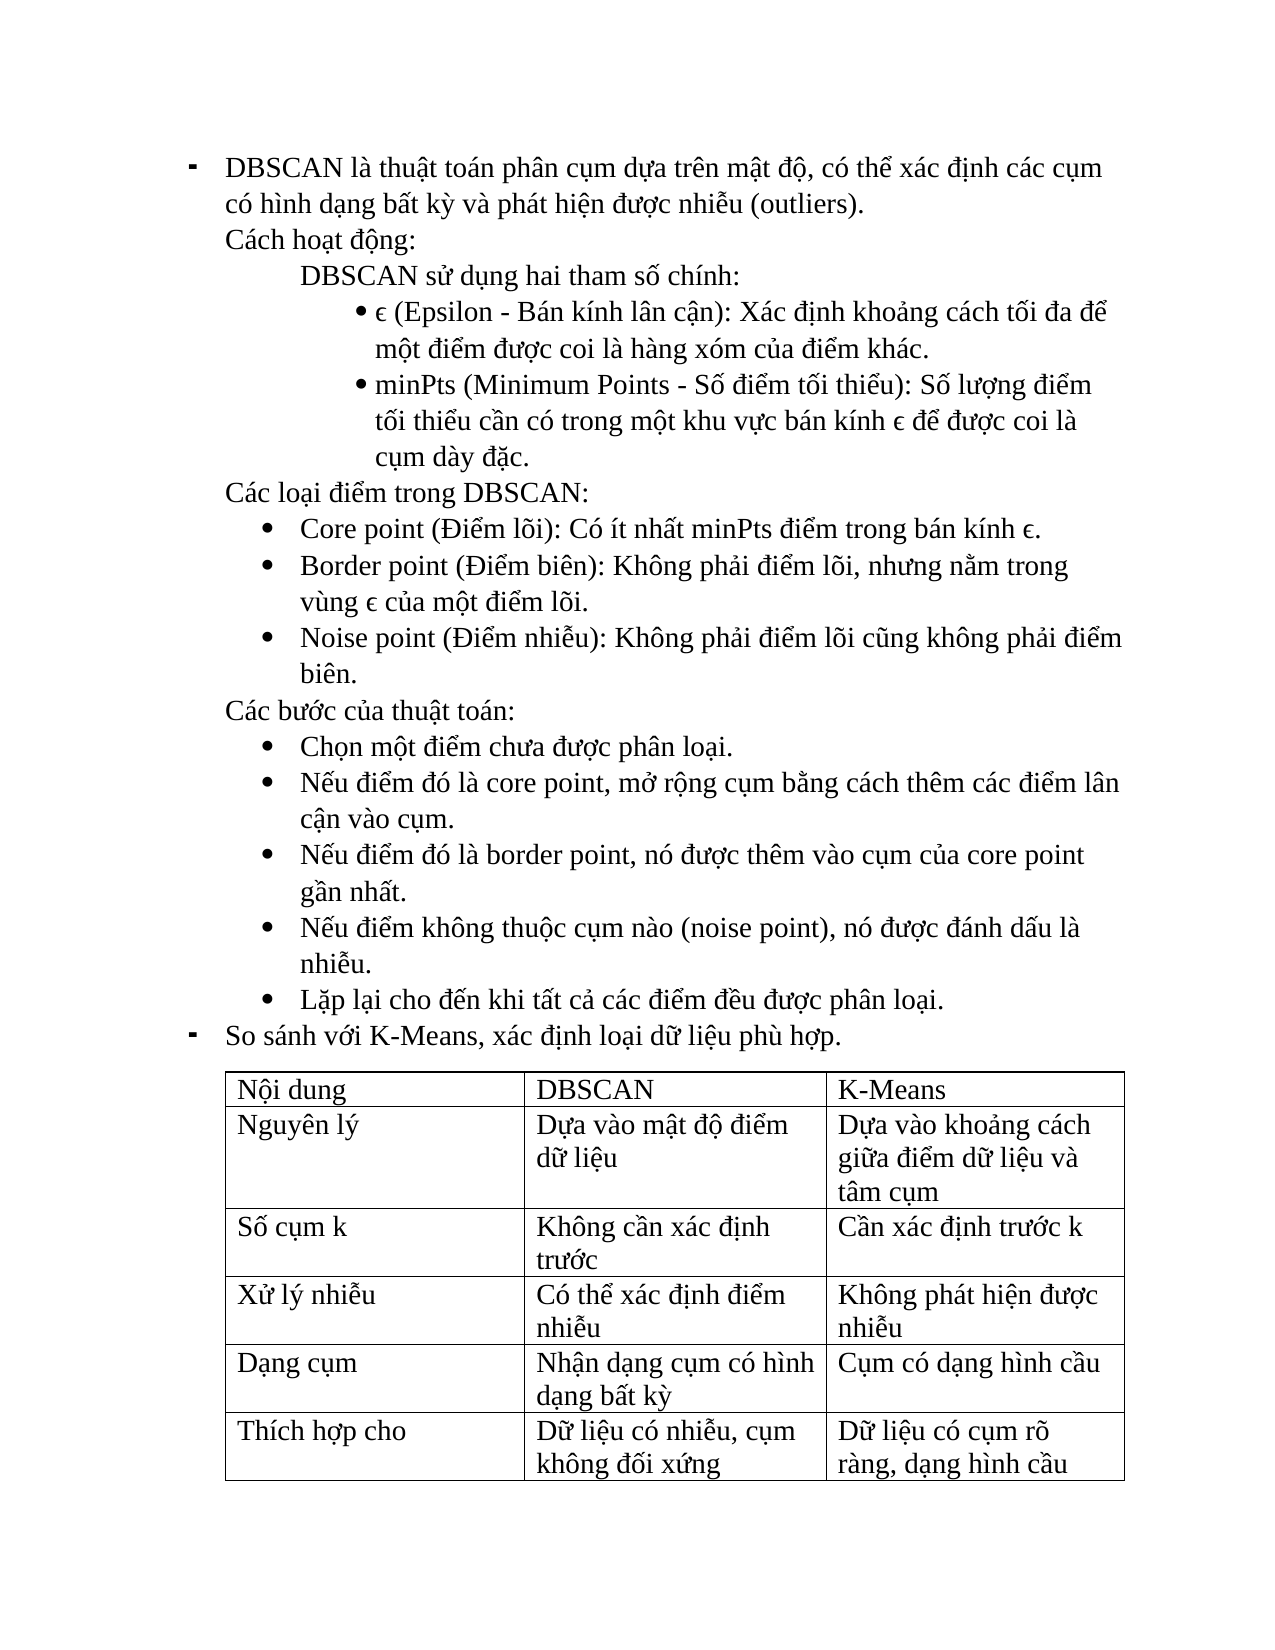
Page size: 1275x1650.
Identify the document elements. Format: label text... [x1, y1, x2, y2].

list Lặp lại cho đến khi tất cả các điểm đều được phân loại. [262, 982, 1125, 1016]
list Cách hoạt động: [225, 222, 1125, 256]
table_cell Số cụm k [226, 1209, 524, 1276]
table_cell Thích hợp cho [226, 1413, 524, 1480]
list Nếu điểm đó là border point, nó được thêm vào cụm của core point gần nhất. [262, 837, 1125, 907]
list DBSCAN là thuật toán phân cụm dựa trên mật độ, có thể xác định các cụm có hình dạng bất kỳ và phát hiện được nhiễu (outliers). [187, 150, 1125, 220]
table_cell Dựa vào khoảng cách giữa điểm dữ liệu và tâm cụm [827, 1107, 1124, 1208]
table_cell Xử lý nhiễu [226, 1277, 524, 1344]
list Các bước của thuật toán: [225, 693, 1125, 726]
list Noise point (Điểm nhiễu): Không phải điểm lõi cũng không phải điểm biên. [262, 620, 1125, 690]
table_cell Không cần xác định trước [525, 1209, 826, 1276]
table_header DBSCAN [525, 1073, 826, 1106]
table_cell Dựa vào mật độ điểm dữ liệu [525, 1107, 826, 1208]
table_header Nội dung [226, 1073, 524, 1106]
list minPts (Minimum Points - Số điểm tối thiểu): Số lượng điểm tối thiểu cần có trong một khu vực bán kính ϵ để được coi là cụm dày đặc. [356, 367, 1125, 473]
table_cell Có thể xác định điểm nhiễu [525, 1277, 826, 1344]
table_cell Cụm có dạng hình cầu [827, 1345, 1124, 1412]
table_cell Nhận dạng cụm có hình dạng bất kỳ [525, 1345, 826, 1412]
table_cell Không phát hiện được nhiễu [827, 1277, 1124, 1344]
table_cell Cần xác định trước k [827, 1209, 1124, 1276]
list ϵ (Epsilon - Bán kính lân cận): Xác định khoảng cách tối đa để một điểm được coi là hàng xóm của điểm khác. [356, 294, 1125, 364]
table_header K-Means [827, 1073, 1124, 1106]
list Các loại điểm trong DBSCAN: [225, 476, 1125, 509]
list Nếu điểm không thuộc cụm nào (noise point), nó được đánh dấu là nhiễu. [262, 910, 1125, 980]
list DBSCAN sử dụng hai tham số chính: [225, 258, 1125, 292]
list Nếu điểm đó là core point, mở rộng cụm bằng cách thêm các điểm lân cận vào cụm. [262, 765, 1125, 835]
table_cell Dạng cụm [226, 1345, 524, 1412]
list Core point (Điểm lõi): Có ít nhất minPts điểm trong bán kính ϵ. [262, 512, 1125, 545]
list Border point (Điểm biên): Không phải điểm lõi, nhưng nằm trong vùng ϵ của một điểm lõi. [262, 548, 1125, 618]
list So sánh với K-Means, xác định loại dữ liệu phù hợp. [187, 1018, 1125, 1052]
list Chọn một điểm chưa được phân loại. [262, 729, 1125, 762]
table_cell Dữ liệu có nhiễu, cụm không đối xứng [525, 1413, 826, 1480]
table_cell Nguyên lý [226, 1107, 524, 1208]
table_cell Dữ liệu có cụm rõ ràng, dạng hình cầu [827, 1413, 1124, 1480]
